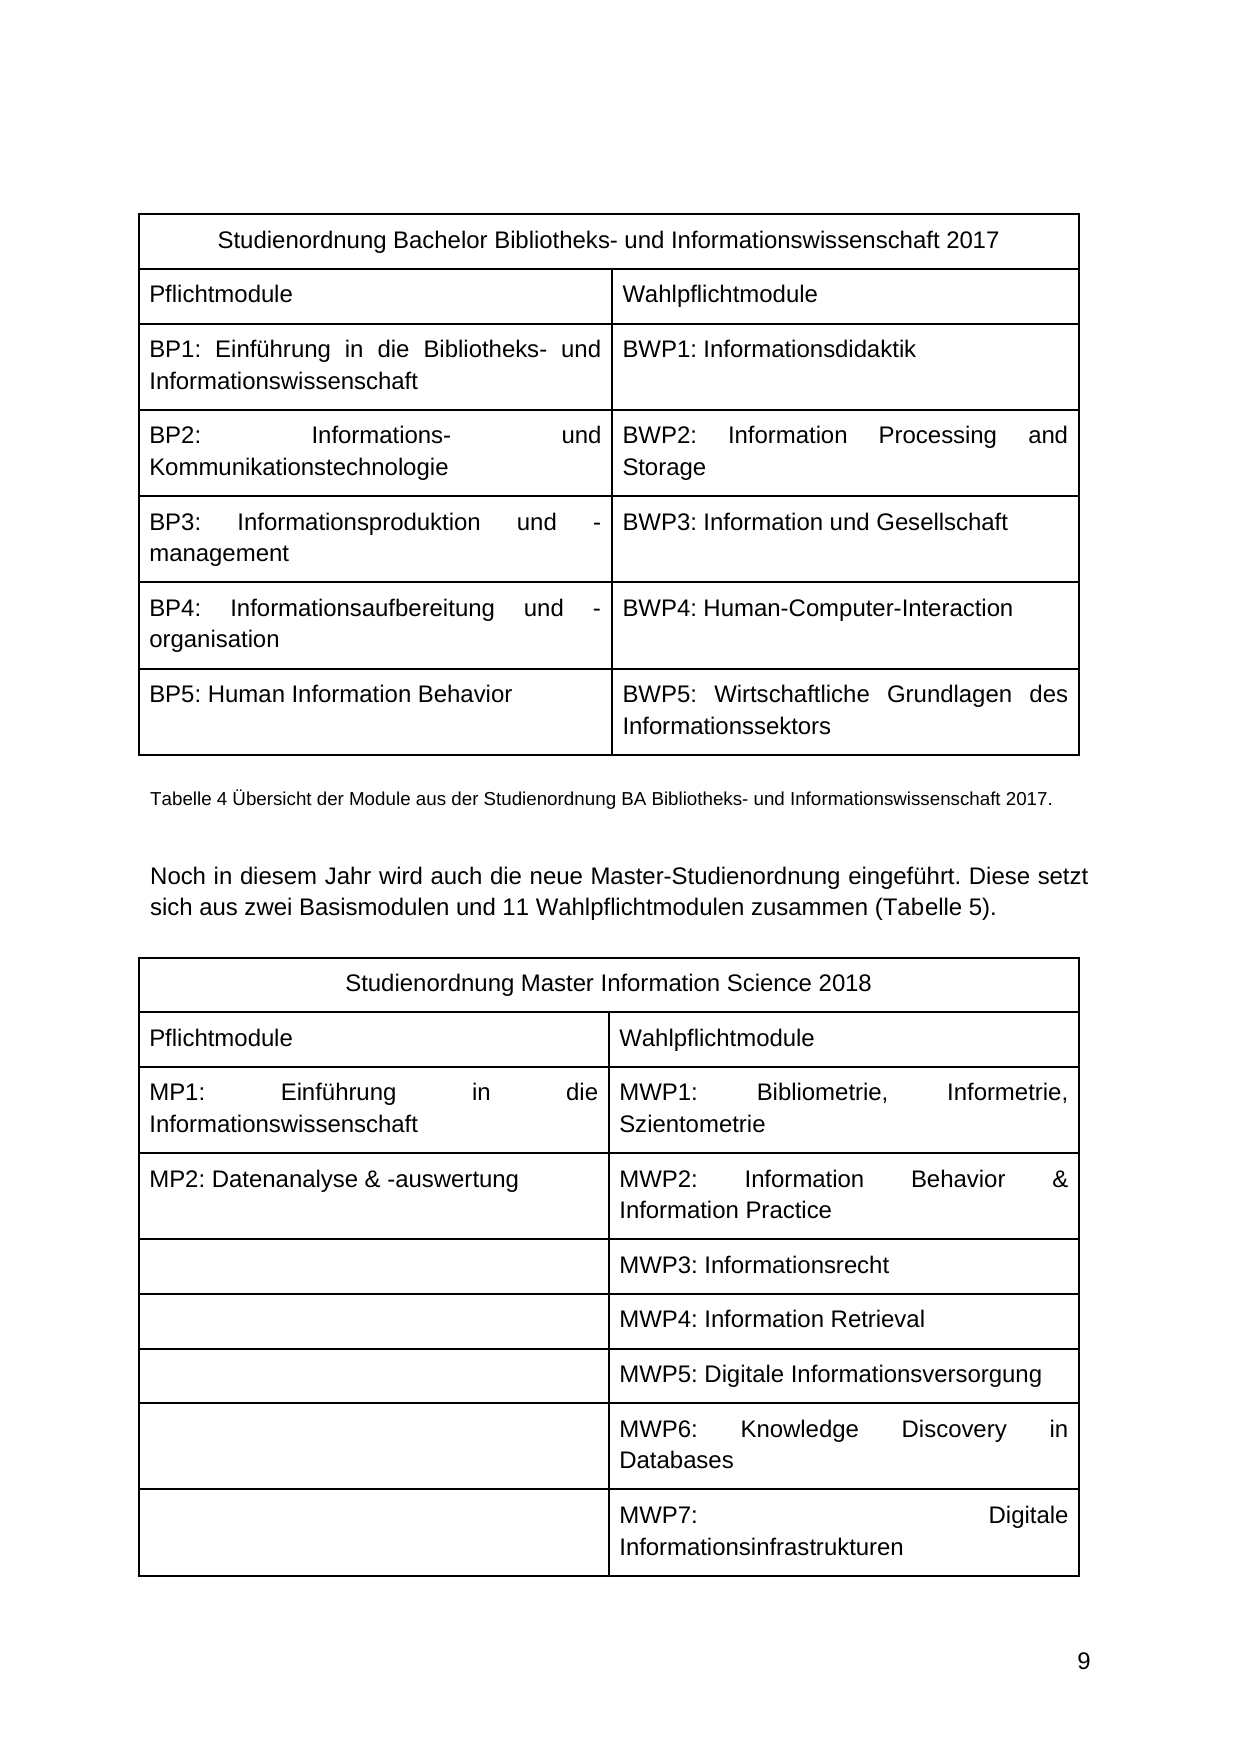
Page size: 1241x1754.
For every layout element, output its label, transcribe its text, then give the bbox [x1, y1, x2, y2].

table_cell MWP5: Digitale Informationsversorgung [610, 1350, 1078, 1402]
table_cell [140, 1295, 608, 1347]
table_cell BP5: Human Information Behavior [140, 670, 611, 754]
table_cell MWP1: Bibliometrie, Informetrie, Szientometrie [610, 1068, 1078, 1152]
table_cell [140, 1350, 608, 1402]
table_cell MWP7: Digitale Informationsinfrastrukturen [610, 1490, 1078, 1574]
table_cell BWP4: Human-Computer-Interaction [613, 583, 1078, 667]
table_cell MWP4: Information Retrieval [610, 1295, 1078, 1347]
table_cell [140, 1240, 608, 1293]
table_cell BWP1: Informationsdidaktik [613, 325, 1078, 409]
table_cell BP1: Einführung in die Bibliotheks- und Informationswissenschaft [140, 325, 611, 409]
table_cell [140, 1404, 608, 1488]
table_cell BP3: Informationsproduktion und -management [140, 497, 611, 581]
table_cell BP2: Informations- und Kommunikationstechnologie [140, 411, 611, 495]
table_header Studienordnung Bachelor Bibliotheks- und Informationswissenschaft 2017 [140, 215, 1078, 268]
table_cell Wahlpflichtmodule [613, 270, 1078, 322]
table_cell Wahlpflichtmodule [610, 1013, 1078, 1066]
table_cell MWP3: Informationsrecht [610, 1240, 1078, 1293]
table_header Studienordnung Master Information Science 2018 [140, 959, 1078, 1011]
table_cell MP1: Einführung in die Informationswissenschaft [140, 1068, 608, 1152]
text Noch in diesem Jahr wird auch die neue Master-Studienordnung eingeführt. Diese setzt sich aus zwei Basismodulen und 11 Wahlpflichtmodulen zusammen (Tabelle 5). [150, 862, 1090, 921]
table_cell [140, 1490, 608, 1574]
table_cell MWP6: Knowledge Discovery in Databases [610, 1404, 1078, 1488]
table_cell Pflichtmodule [140, 1013, 608, 1066]
table_cell Pflichtmodule [140, 270, 611, 322]
table_cell BP4: Informationsaufbereitung und -organisation [140, 583, 611, 667]
table_cell MWP2: Information Behavior & Information Practice [610, 1154, 1078, 1238]
table_cell BWP3: Information und Gesellschaft [613, 497, 1078, 581]
table_cell BWP5: Wirtschaftliche Grundlagen des Informationssektors [613, 670, 1078, 754]
text Tabelle 4 Übersicht der Module aus der Studienordnung BA Bibliotheks- und Informationswissenschaft 2017. [150, 787, 1090, 809]
table_cell BWP2: Information Processing and Storage [613, 411, 1078, 495]
table_cell MP2: Datenanalyse & -auswertung [140, 1154, 608, 1238]
